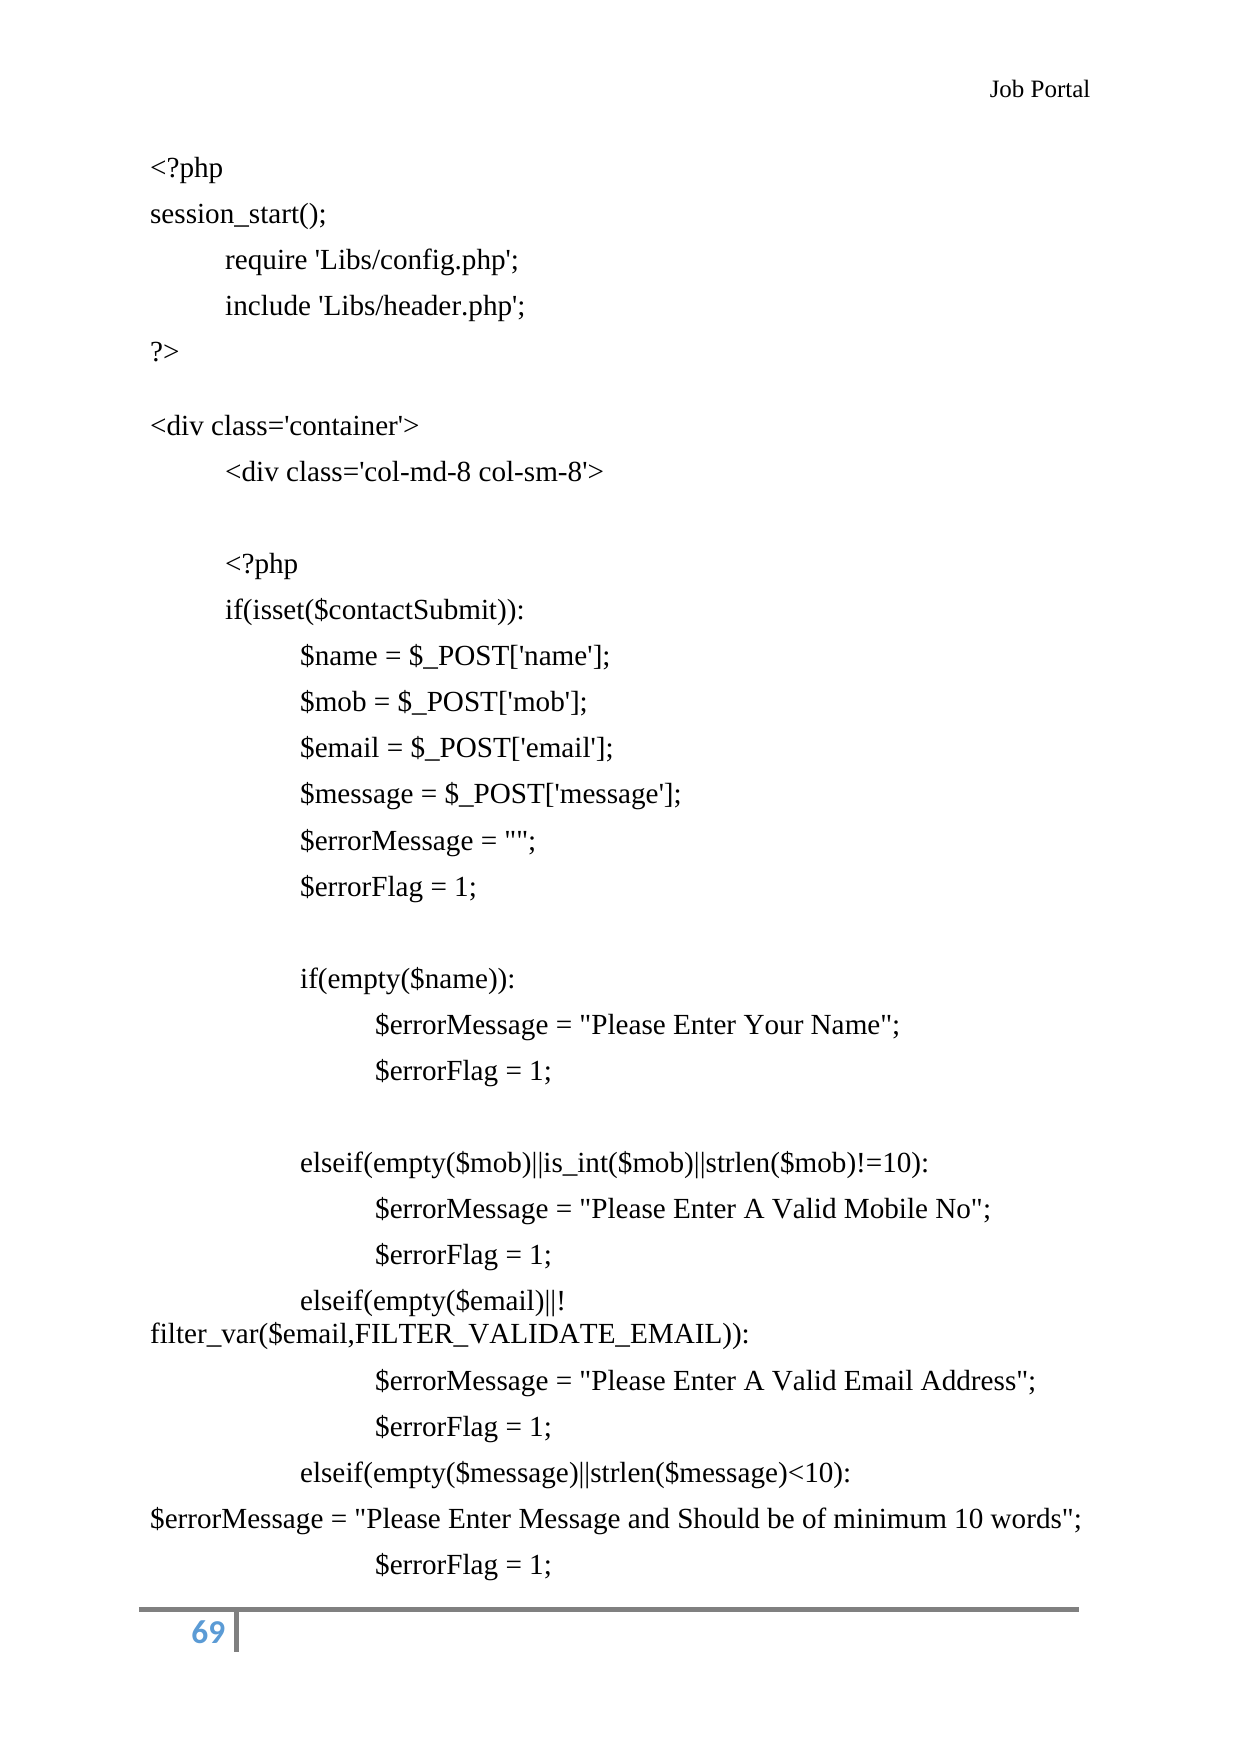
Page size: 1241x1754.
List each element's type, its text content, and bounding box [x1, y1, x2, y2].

text $errorFlag = 1; [150, 1053, 1090, 1086]
text ?> [150, 334, 1090, 396]
text $email = $_POST['email']; [150, 731, 1090, 764]
text $errorMessage = ""; [150, 823, 1090, 856]
text if(isset($contactSubmit)): [150, 592, 1090, 626]
text $errorFlag = 1; [150, 1409, 1090, 1442]
text $errorMessage = "Please Enter A Valid Email Address"; [150, 1363, 1090, 1396]
text include 'Libs/header.php'; [150, 288, 1090, 322]
text <div class='col-md-8 col-sm-8'> [150, 454, 1090, 488]
text $errorFlag = 1; [150, 1547, 1090, 1580]
text $mob = $_POST['mob']; [150, 684, 1090, 718]
text $errorMessage = "Please Enter Your Name"; [150, 1007, 1090, 1040]
text $errorFlag = 1; [150, 869, 1090, 902]
text $name = $_POST['name']; [150, 638, 1090, 672]
text elseif(empty($email)||!filter_var($email,FILTER_VALIDATE_EMAIL)): [150, 1283, 1090, 1350]
text elseif(empty($message)||strlen($message)<10): [150, 1455, 1090, 1488]
text $errorMessage = "Please Enter A Valid Mobile No"; [150, 1191, 1090, 1224]
text $message = $_POST['message']; [150, 777, 1090, 810]
text <div class='container'> [150, 408, 1090, 442]
text <?php [150, 150, 1090, 183]
text <?php [150, 546, 1090, 580]
text $errorMessage = "Please Enter Message and Should be of minimum 10 words"; [150, 1501, 1090, 1534]
text require 'Libs/config.php'; [150, 242, 1090, 276]
text elseif(empty($mob)||is_int($mob)||strlen($mob)!=10): [150, 1145, 1090, 1178]
text if(empty($name)): [150, 961, 1090, 994]
text $errorFlag = 1; [150, 1237, 1090, 1271]
text session_start(); [150, 196, 1090, 229]
